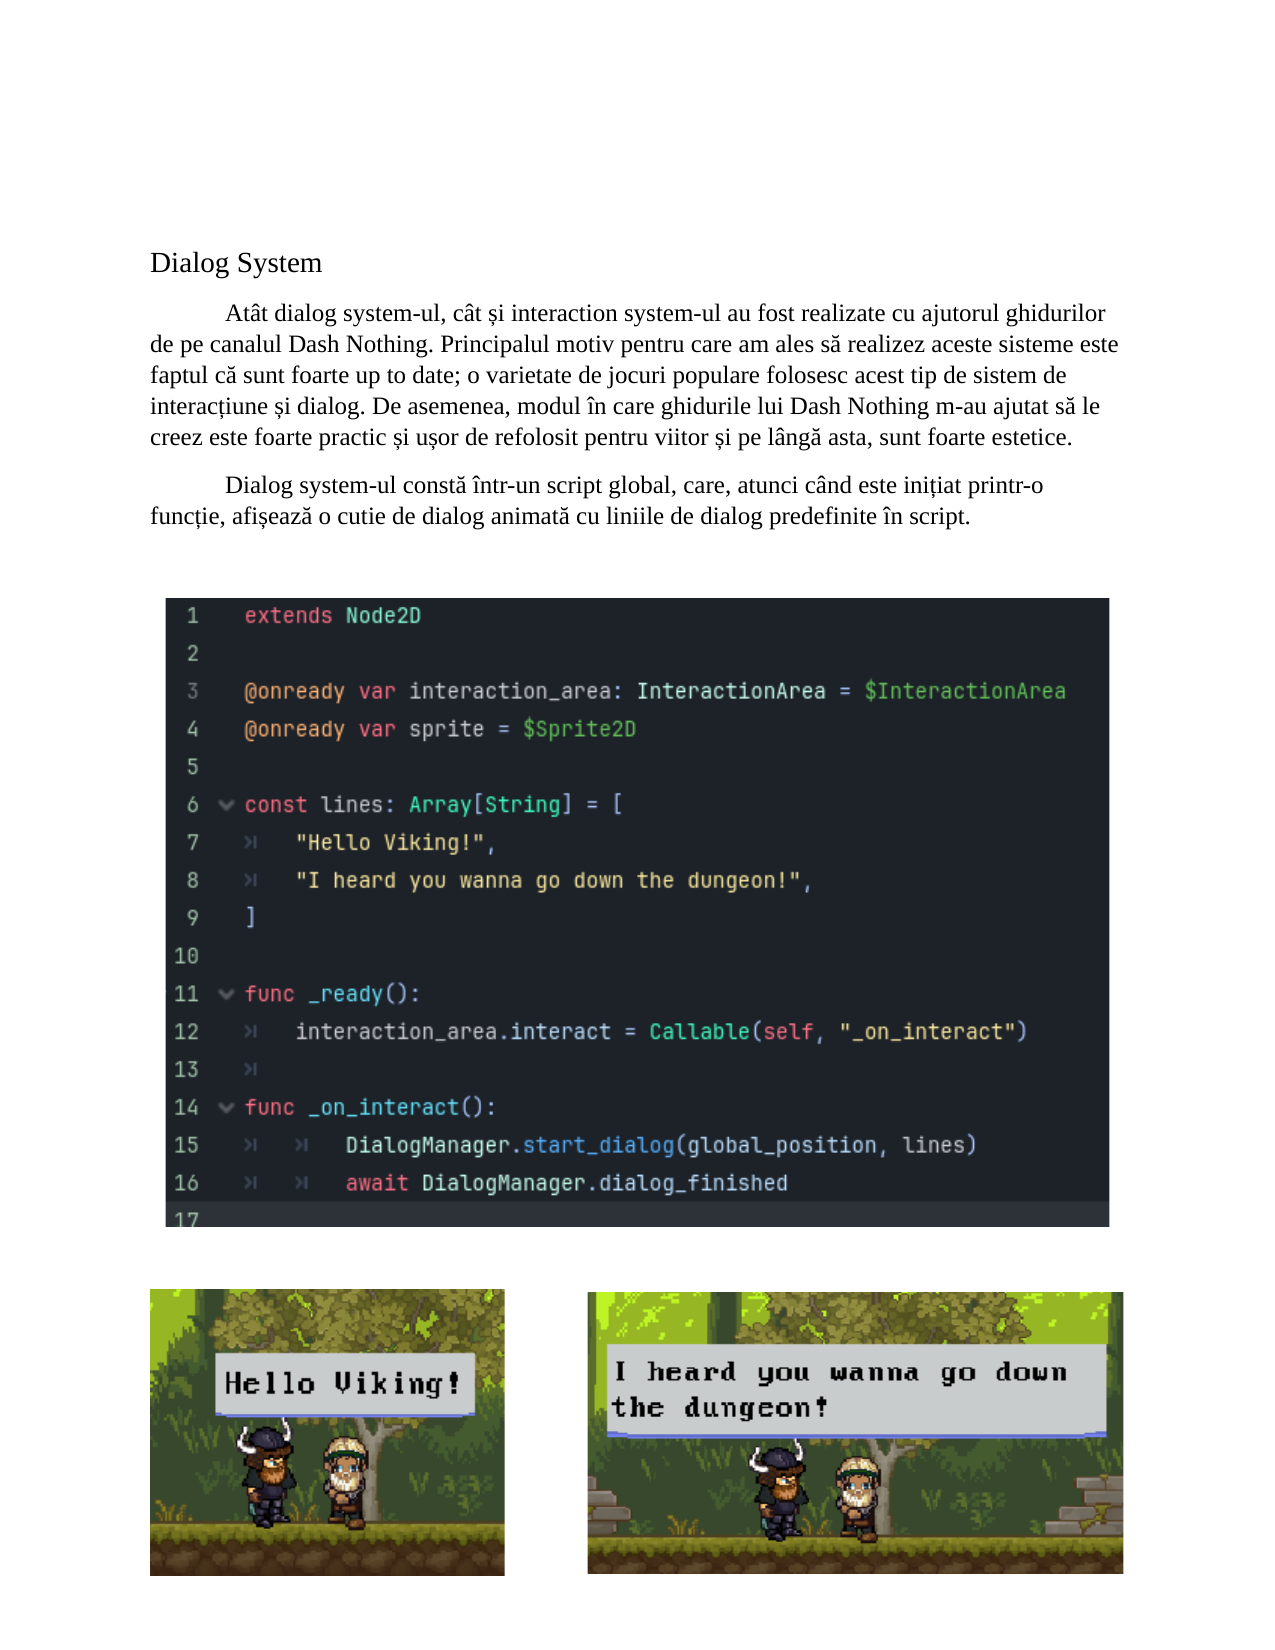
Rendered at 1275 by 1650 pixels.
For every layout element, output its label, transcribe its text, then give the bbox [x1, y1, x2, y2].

picture [150, 1289, 505, 1576]
picture [587, 1292, 1124, 1574]
text Atât dialog system-ul, cât și interaction system-ul au fost realizate cu ajutorul ghidurilor de pe canalul Dash Nothing. Principalul motiv pentru care am ales să realizez aceste sisteme este faptul că sunt foarte up to date; o varietate de jocuri populare folosesc acest tip de sistem de interacțiune și dialog. De asemenea, modul în care ghidurile lui Dash Nothing m-au ajutat să le creez este foarte practic și ușor de refolosit pentru viitor și pe lângă asta, sunt foarte estetice. [150, 298, 1125, 451]
picture [165, 598, 1110, 1227]
text Dialog system-ul constă într-un script global, care, atunci când este inițiat printr-o funcție, afișează o cutie de dialog animată cu liniile de dialog predefinite în script. [150, 470, 1125, 530]
text Dialog System [150, 245, 1125, 279]
